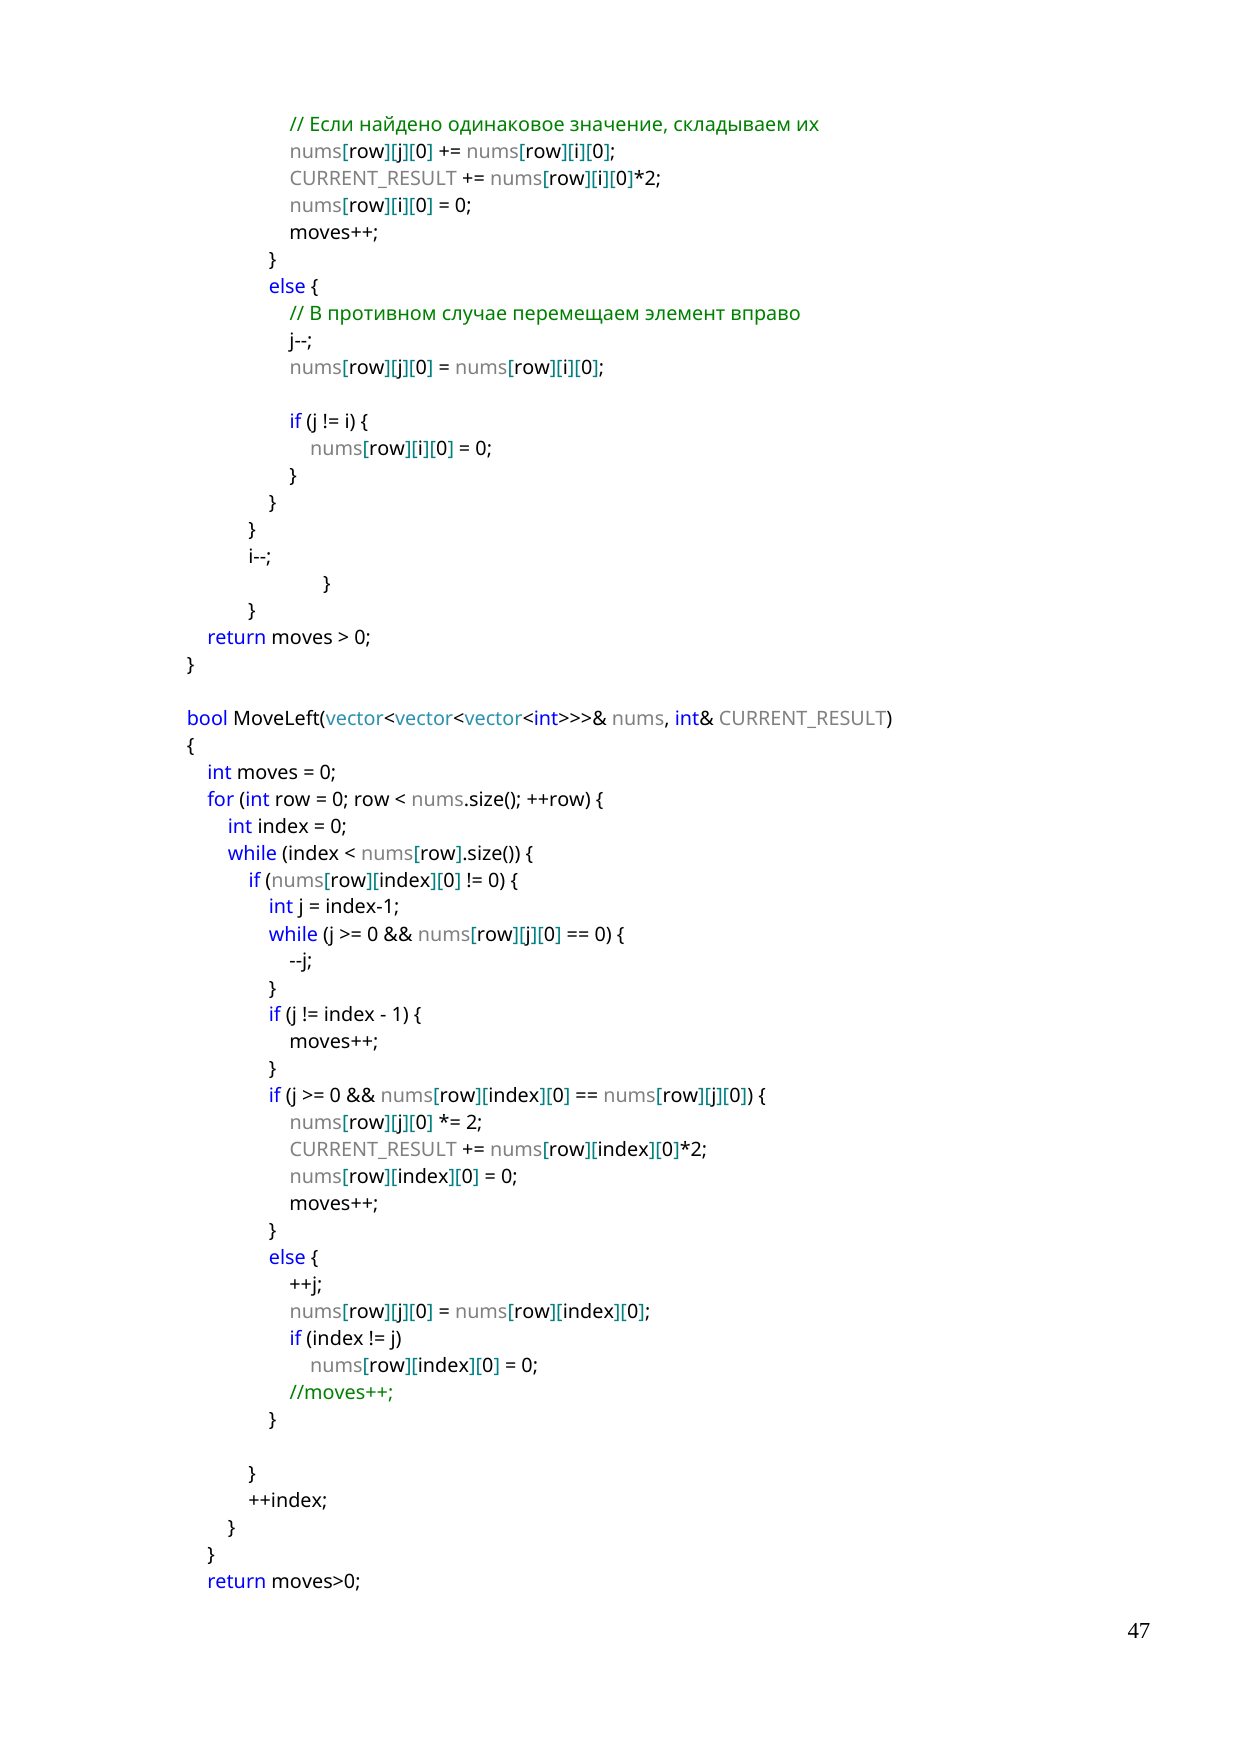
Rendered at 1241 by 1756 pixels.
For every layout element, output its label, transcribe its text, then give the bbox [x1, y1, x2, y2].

text int j = index-1; [98, 893, 1188, 920]
text if (j != i) { [98, 407, 1188, 434]
text } [98, 1217, 1188, 1243]
text nums[row][j][0] = nums[row][index][0]; [98, 1297, 1188, 1324]
text else { [98, 272, 1188, 299]
text } [98, 1513, 1188, 1540]
text } [98, 1540, 1188, 1567]
text while (index < nums[row].size()) { [98, 839, 1188, 866]
text moves++; [98, 1189, 1188, 1217]
text } [98, 569, 1188, 596]
text j--; [98, 326, 1188, 353]
text bool MoveLeft(vector<vector<vector<int>>>& nums, int& CURRENT_RESULT) [98, 704, 1188, 731]
text nums[row][j][0] = nums[row][i][0]; [98, 353, 1188, 380]
text return moves>0; [98, 1567, 1188, 1594]
text return moves > 0; [98, 623, 1188, 650]
text } [98, 974, 1188, 1001]
text nums[row][index][0] = 0; [98, 1163, 1188, 1189]
text else { [98, 1243, 1188, 1271]
text nums[row][j][0] += nums[row][i][0]; [98, 137, 1188, 164]
text nums[row][i][0] = 0; [98, 191, 1188, 218]
text moves++; [98, 218, 1188, 245]
text //moves++; [98, 1378, 1188, 1405]
text } [98, 515, 1188, 542]
text nums[row][i][0] = 0; [98, 434, 1188, 461]
text ++j; [98, 1271, 1188, 1297]
text nums[row][index][0] = 0; [98, 1351, 1188, 1378]
text ++index; [98, 1486, 1188, 1513]
text if (index != j) [98, 1324, 1188, 1351]
text if (nums[row][index][0] != 0) { [98, 866, 1188, 893]
text // Если найдено одинаковое значение, складываем их [98, 110, 1188, 137]
text moves++; [98, 1028, 1188, 1055]
text { [98, 731, 1188, 758]
text if (j != index - 1) { [98, 1001, 1188, 1028]
text if (j >= 0 && nums[row][index][0] == nums[row][j][0]) { [98, 1082, 1188, 1109]
text nums[row][j][0] *= 2; [98, 1109, 1188, 1136]
text for (int row = 0; row < nums.size(); ++row) { [98, 785, 1188, 812]
text } [98, 461, 1188, 488]
text while (j >= 0 && nums[row][j][0] == 0) { [98, 920, 1188, 947]
text CURRENT_RESULT += nums[row][i][0]*2; [98, 164, 1188, 191]
text // В противном случае перемещаем элемент вправо [98, 299, 1188, 326]
text } [98, 245, 1188, 272]
text } [98, 488, 1188, 515]
text i--; [98, 542, 1188, 569]
text } [98, 596, 1188, 623]
text int index = 0; [98, 812, 1188, 839]
text } [98, 650, 1188, 677]
text int moves = 0; [98, 758, 1188, 785]
text --j; [98, 947, 1188, 974]
text } [98, 1405, 1188, 1432]
text } [98, 1055, 1188, 1082]
text } [98, 1459, 1188, 1486]
text CURRENT_RESULT += nums[row][index][0]*2; [98, 1136, 1188, 1163]
